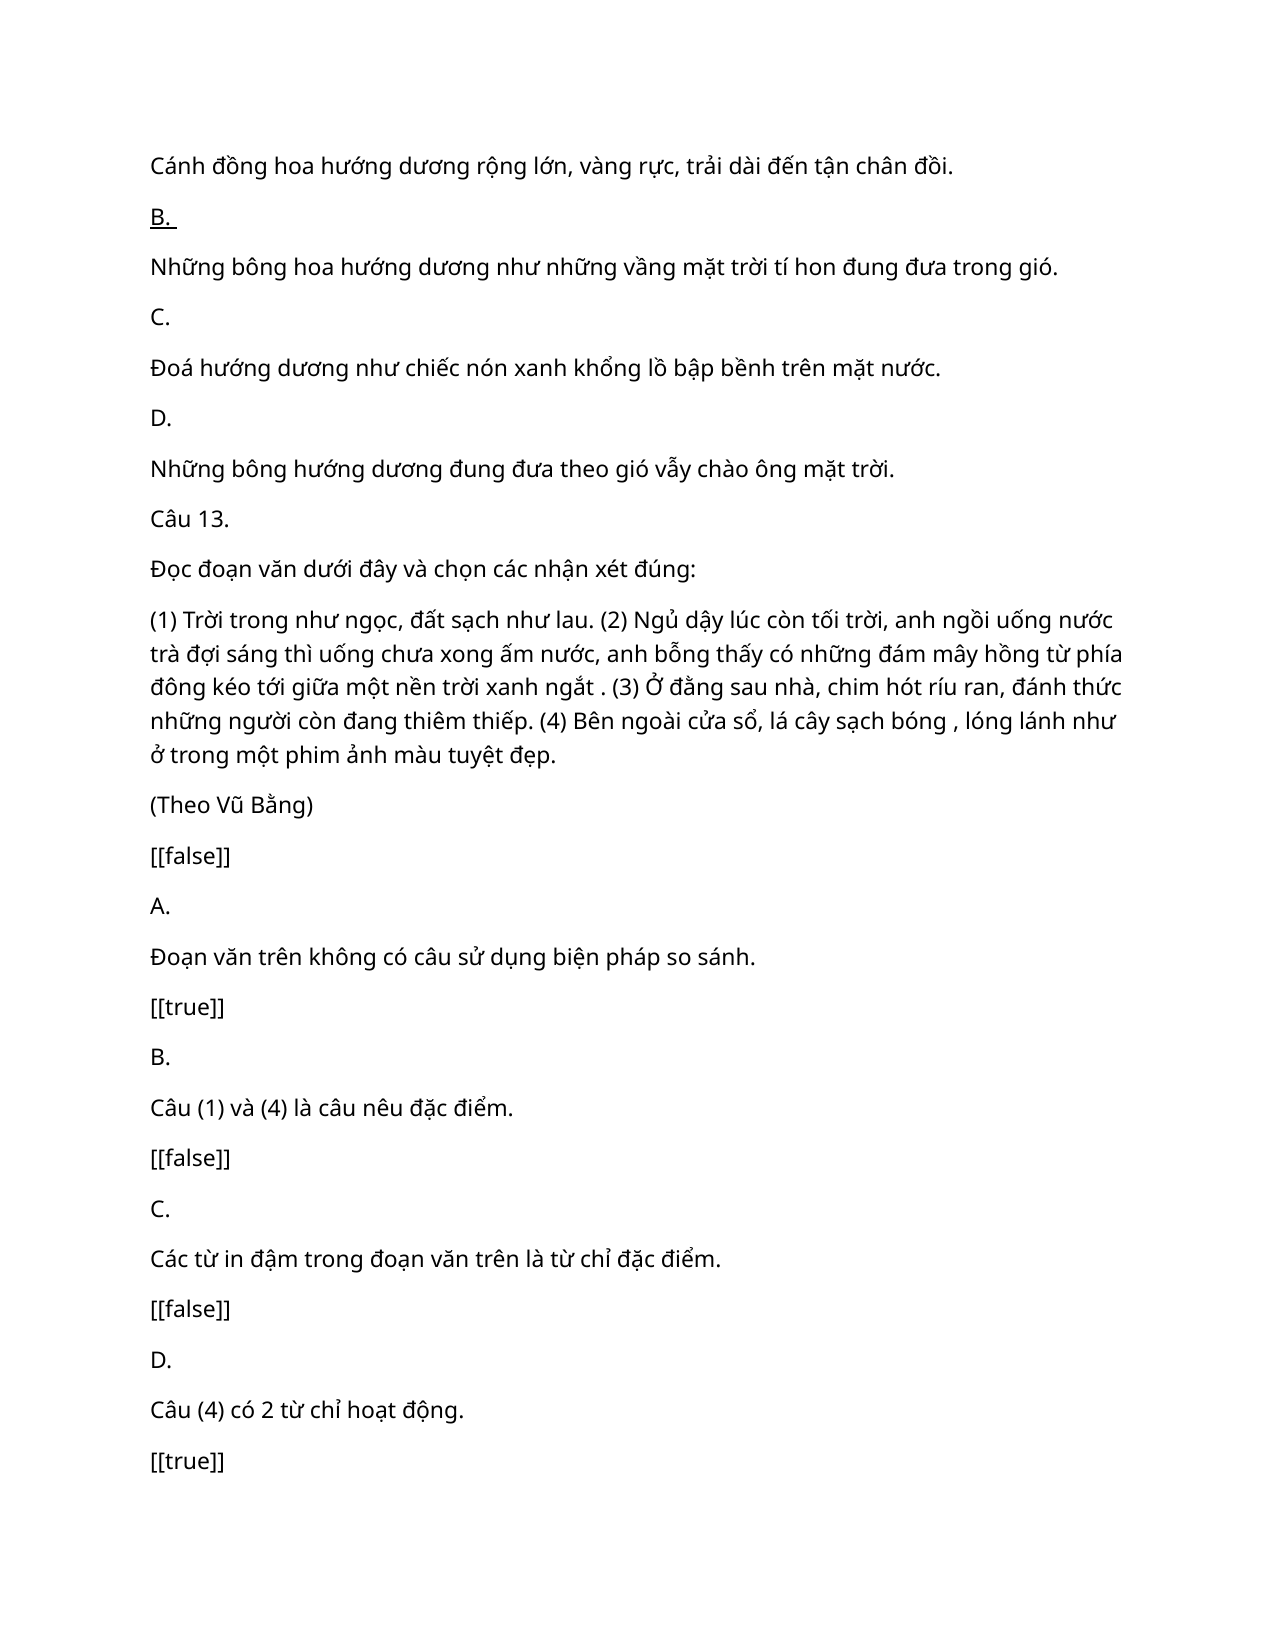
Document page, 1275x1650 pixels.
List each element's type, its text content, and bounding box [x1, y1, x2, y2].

text D. [150, 1344, 1125, 1375]
text Đoạn văn trên không có câu sử dụng biện pháp so sánh. [150, 940, 1125, 972]
text Cánh đồng hoa hướng dương rộng lớn, vàng rực, trải dài đến tận chân đồi. [150, 150, 1125, 181]
text [[true]] [150, 1444, 1125, 1476]
text B. [150, 1041, 1125, 1072]
text Câu 13. [150, 503, 1125, 534]
text Các từ in đậm trong đoạn văn trên là từ chỉ đặc điểm. [150, 1243, 1125, 1274]
text (Theo Vũ Bằng) [150, 789, 1125, 820]
text D. [150, 402, 1125, 433]
text Đoá hướng dương như chiếc nón xanh khổng lồ bập bềnh trên mặt nước. [150, 352, 1125, 383]
text Đọc đoạn văn dưới đây và chọn các nhận xét đúng: [150, 553, 1125, 584]
text [[false]] [150, 1142, 1125, 1173]
text B. [150, 200, 1125, 232]
text A. [150, 890, 1125, 921]
text Câu (4) có 2 từ chỉ hoạt động. [150, 1394, 1125, 1425]
text Những bông hoa hướng dương như những vầng mặt trời tí hon đung đưa trong gió. [150, 251, 1125, 282]
text [[false]] [150, 1293, 1125, 1324]
text [[false]] [150, 839, 1125, 871]
text [[true]] [150, 991, 1125, 1022]
text (1) Trời trong như ngọc, đất sạch như lau. (2) Ngủ dậy lúc còn tối trời, anh ngồi uống nước trà đợi sáng thì uống chưa xong ấm nước, anh bỗng thấy có những đám mây hồng từ phía đông kéo tới giữa một nền trời xanh ngắt . (3) Ở đằng sau nhà, chim hót ríu ran, đánh thức những người còn đang thiêm thiếp. (4) Bên ngoài cửa sổ, lá cây sạch bóng , lóng lánh như ở trong một phim ảnh màu tuyệt đẹp. [150, 604, 1125, 770]
text C. [150, 301, 1125, 332]
text C. [150, 1192, 1125, 1224]
text Những bông hướng dương đung đưa theo gió vẫy chào ông mặt trời. [150, 452, 1125, 484]
text Câu (1) và (4) là câu nêu đặc điểm. [150, 1092, 1125, 1123]
